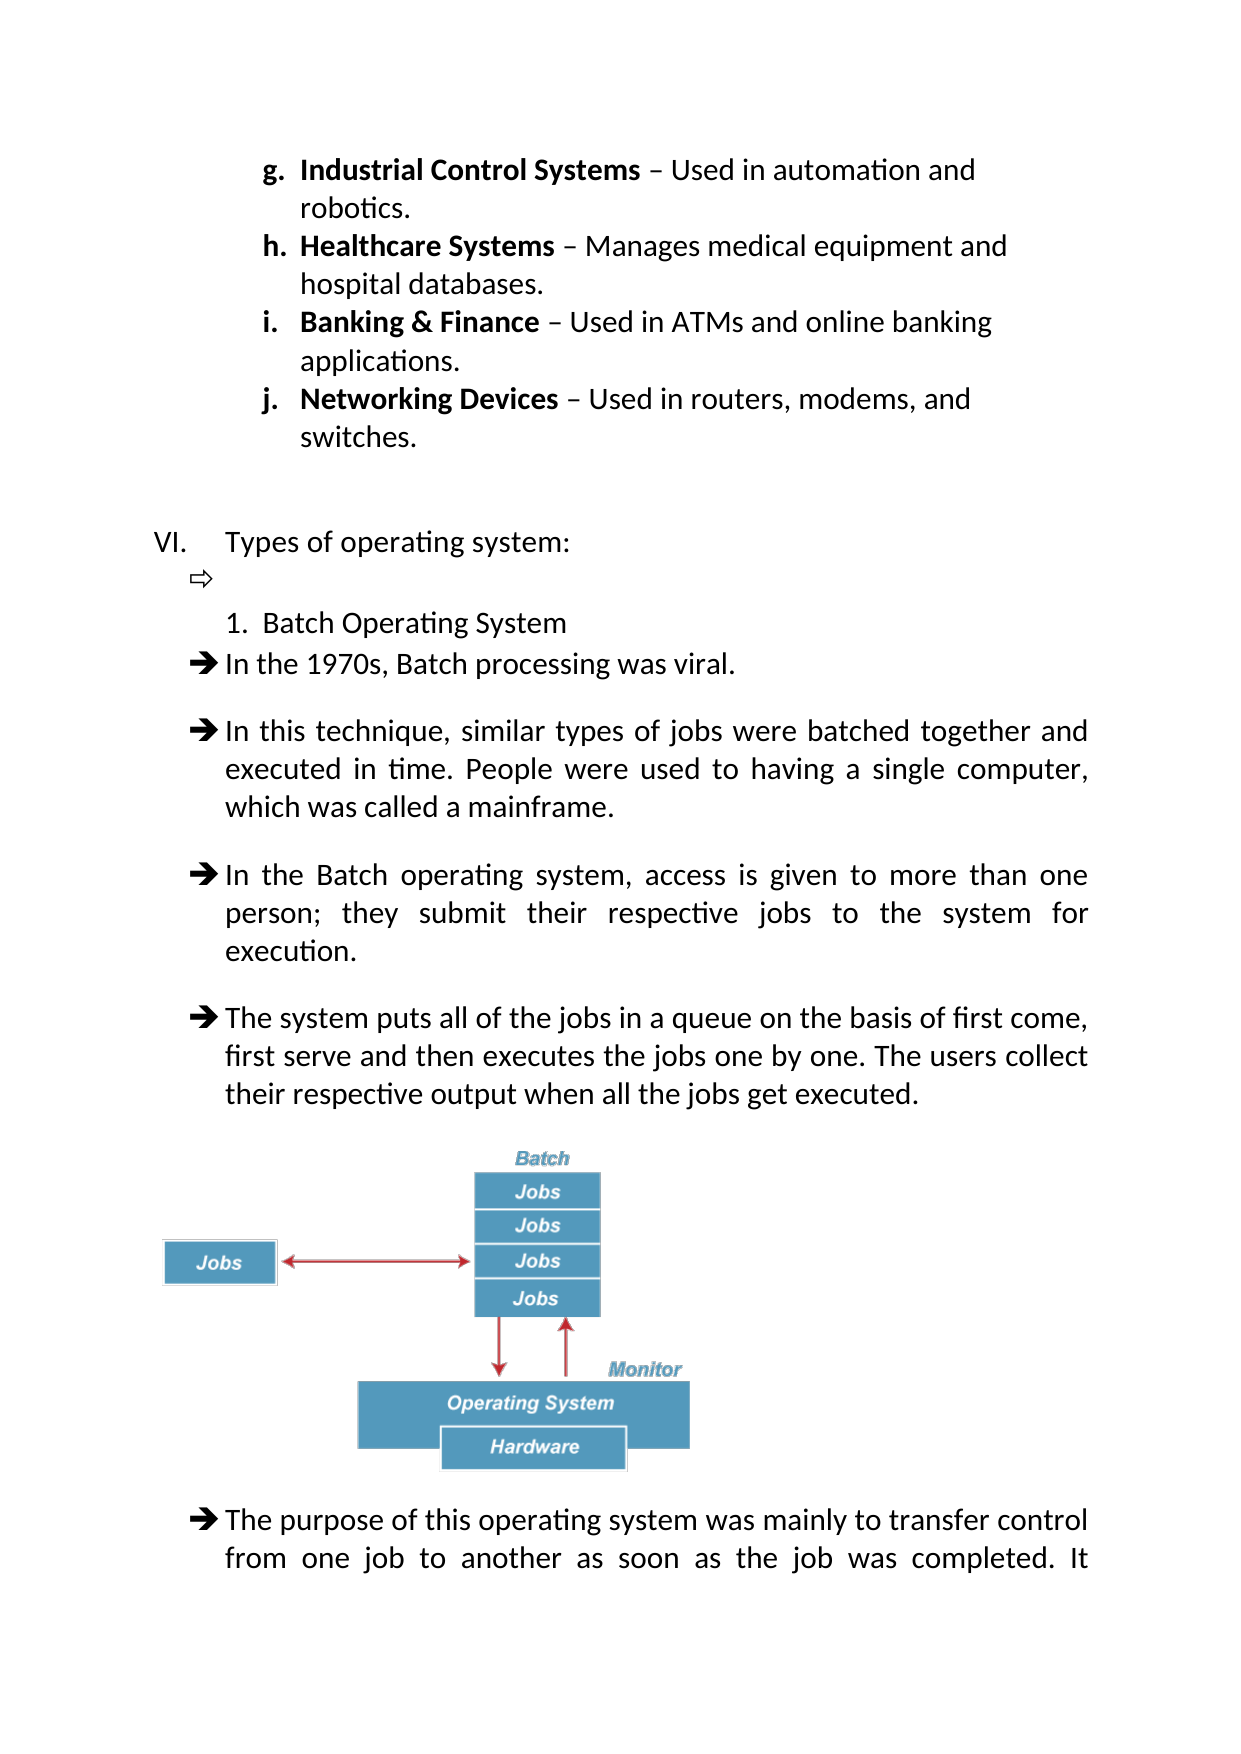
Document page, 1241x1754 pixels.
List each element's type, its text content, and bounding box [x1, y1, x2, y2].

list Types of operating system: [187, 522, 1090, 560]
list The system puts all of the jobs in a queue on the basis of first come, first serve and then executes the jobs one by one. The users collect their respective output when all the jobs get executed. [187, 998, 1090, 1113]
list Industrial Control Systems – Used in automation and robotics. [262, 150, 1090, 226]
subtitle Batch Operating System [225, 603, 1090, 641]
list Healthcare Systems – Manages medical equipment and hospital databases. [262, 226, 1090, 302]
picture [150, 1141, 702, 1481]
list In the Batch operating system, access is given to more than one person; they submit their respective jobs to the system for execution. [187, 855, 1090, 969]
list In the 1970s, Batch processing was viral. [187, 644, 1090, 682]
list In this technique, similar types of jobs were batched together and executed in time. People were used to having a single computer, which was called a mainframe. [187, 711, 1090, 826]
list Banking & Finance – Used in ATMs and online banking applications. [262, 302, 1090, 379]
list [187, 1499, 1090, 1576]
list Networking Devices – Used in routers, modems, and switches. [262, 379, 1090, 455]
